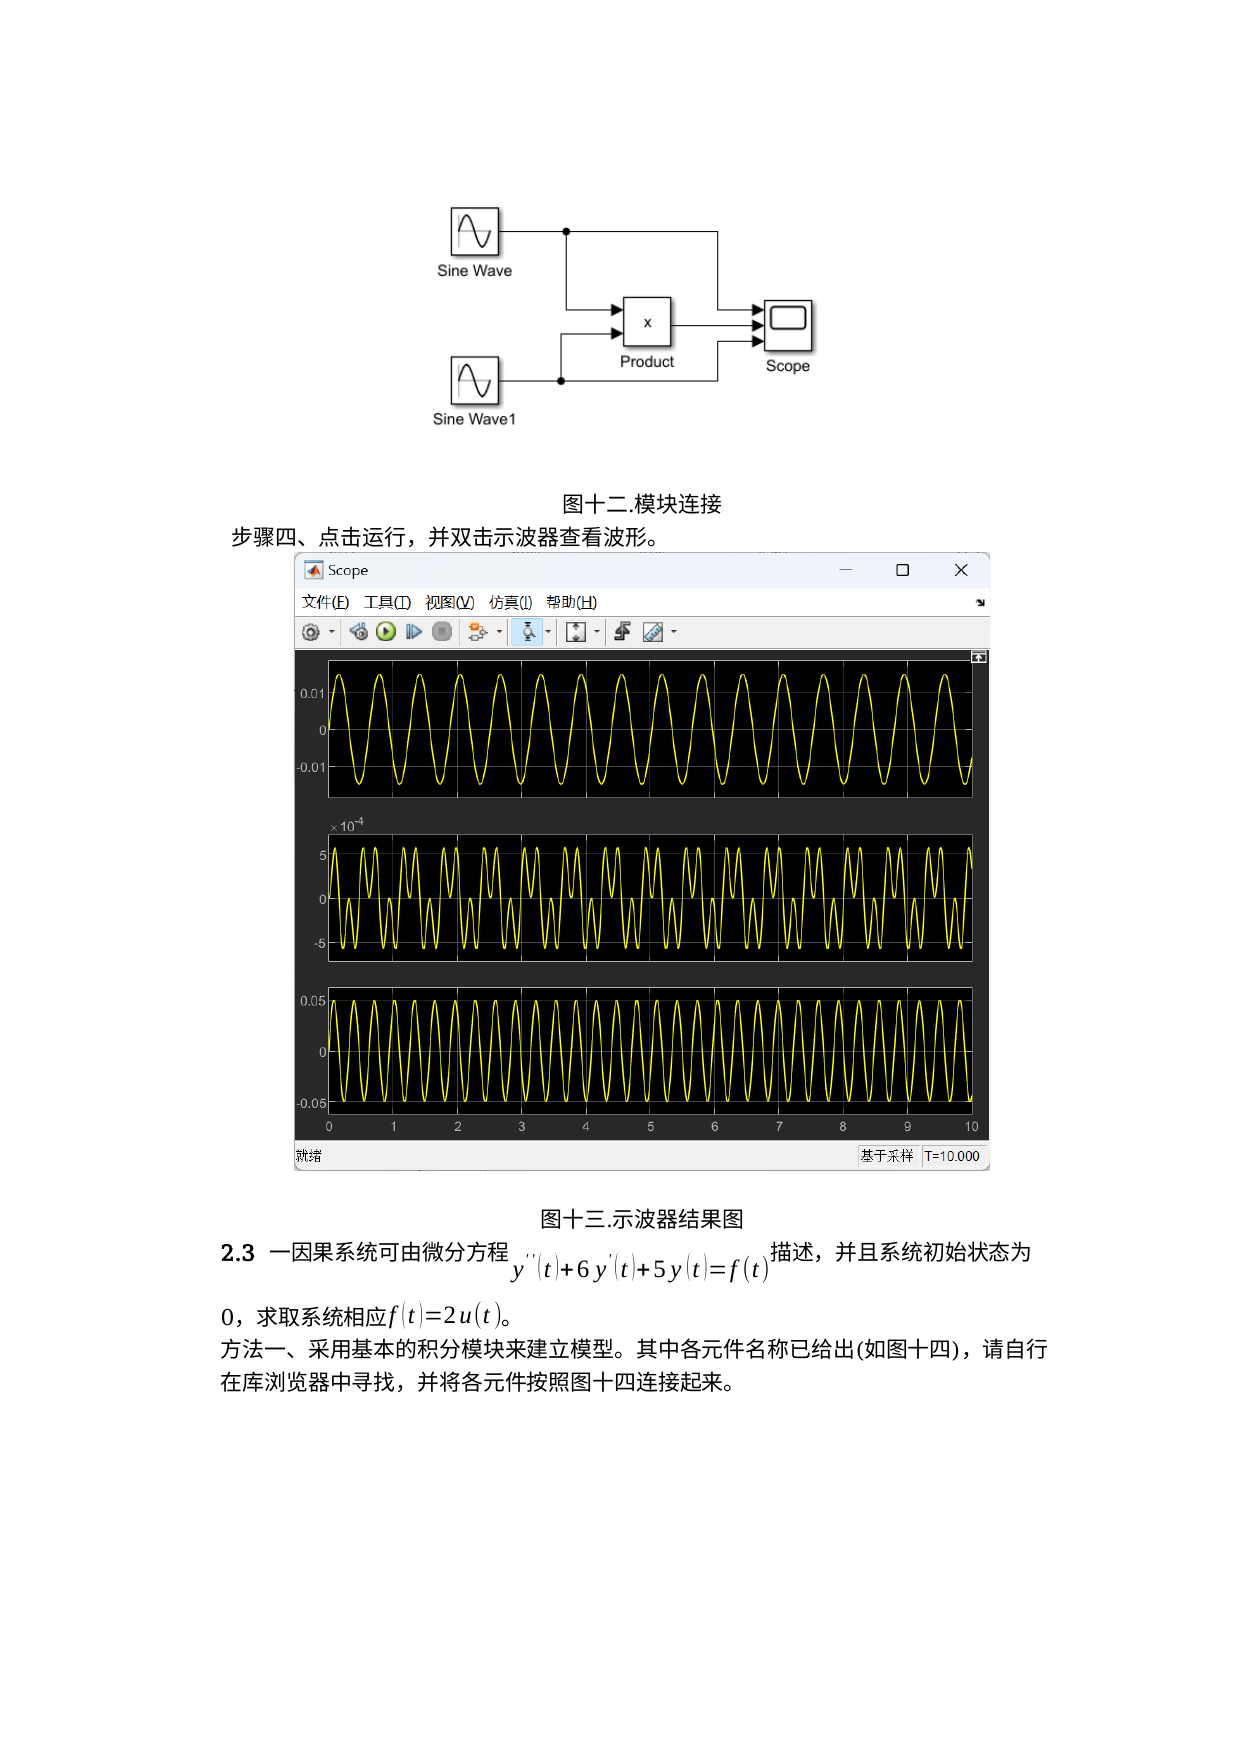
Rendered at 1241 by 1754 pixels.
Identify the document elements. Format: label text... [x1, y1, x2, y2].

picture [406, 162, 878, 460]
text 图十三.示波器结果图 [187, 1202, 1053, 1234]
text 图十二.模块连接 [187, 487, 1053, 519]
text 2.3 一因果系统可由微分方程描述，并且系统初始状态为0，求取系统相应。 [220, 1234, 1053, 1332]
picture [293, 552, 991, 1171]
text 方法一、采用基本的积分模块来建立模型。其中各元件名称已给出(如图十四)，请自行在库浏览器中寻找，并将各元件按照图十四连接起来。 [220, 1332, 1053, 1397]
text 步骤四、点击运行，并双击示波器查看波形。 [187, 519, 1053, 552]
